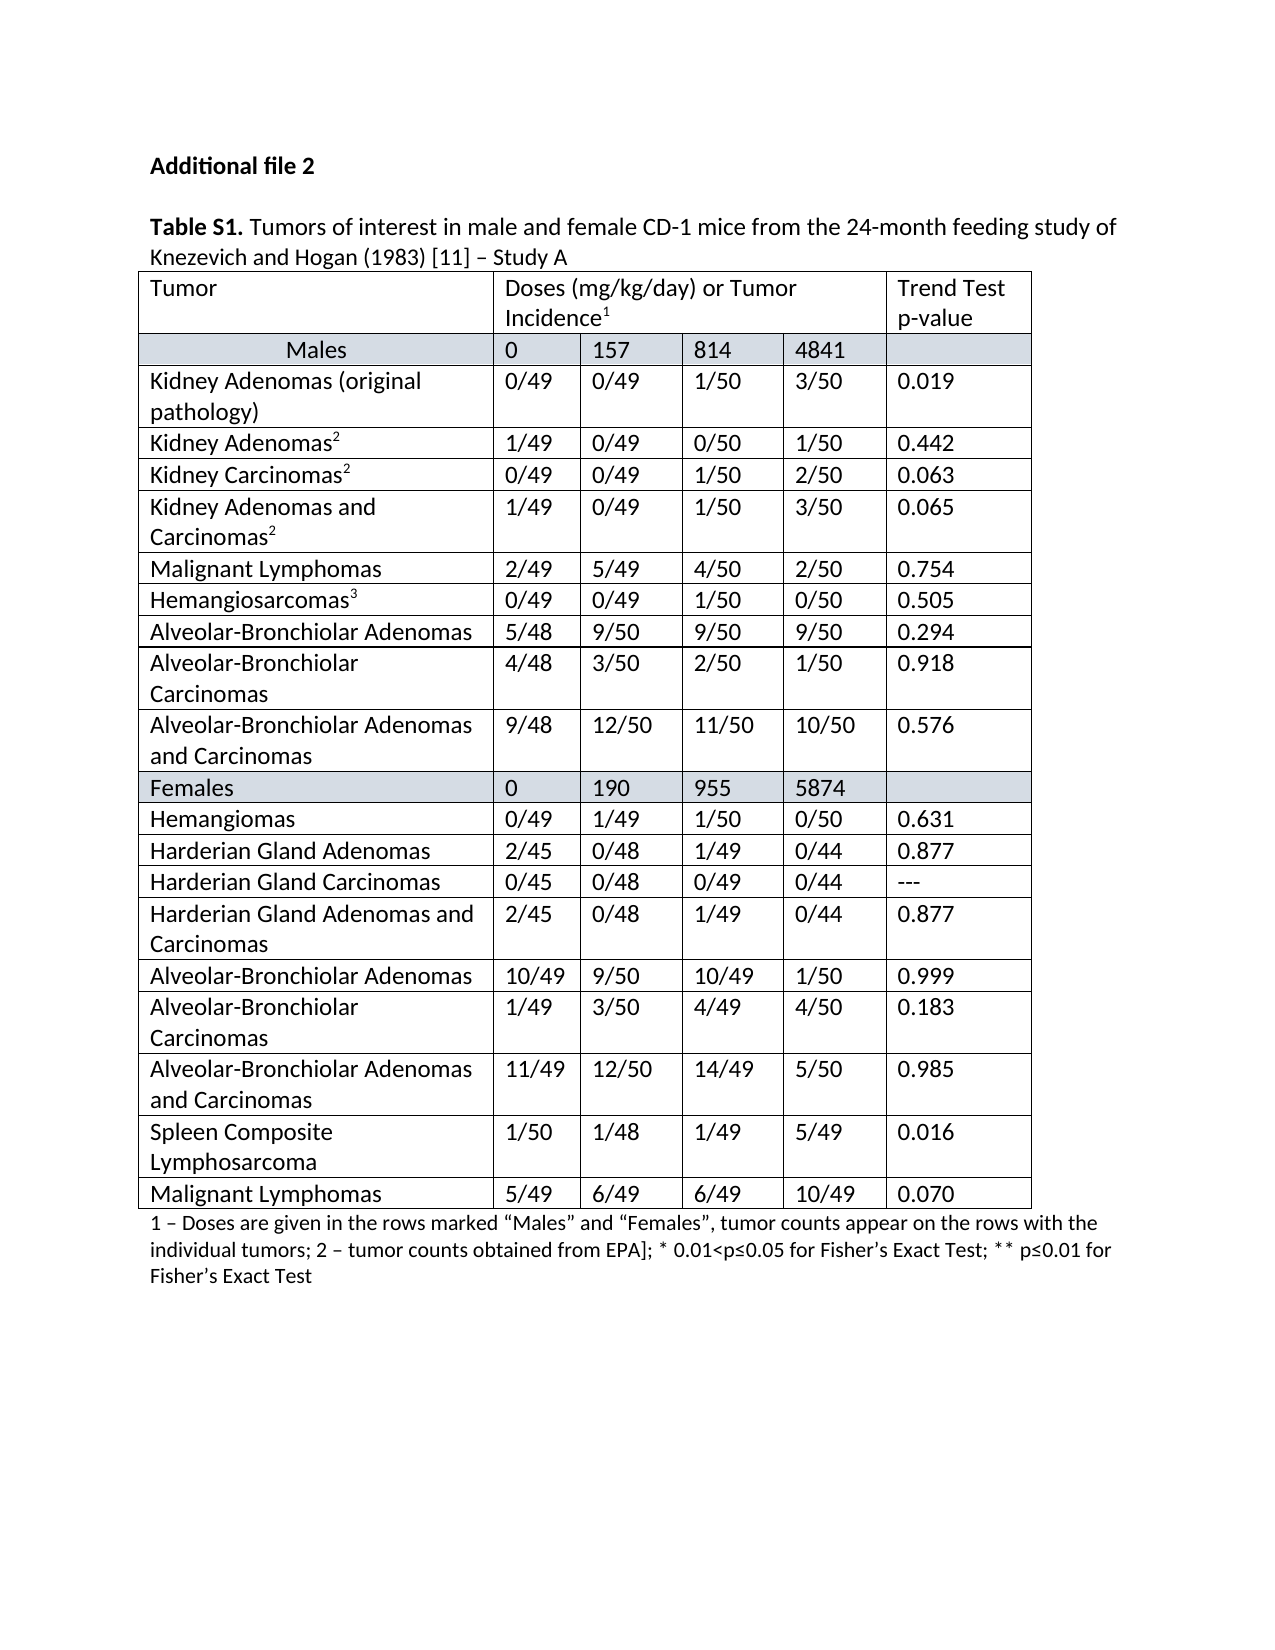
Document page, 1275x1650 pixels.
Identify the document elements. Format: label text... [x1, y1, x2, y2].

table_cell Harderian Gland Adenomas and Carcinomas [139, 898, 493, 959]
table_cell Kidney Adenomas (original pathology) [139, 366, 493, 427]
table_cell 0.063 [887, 459, 1031, 490]
table_cell 1/50 [683, 803, 783, 834]
table_cell 4/50 [683, 553, 783, 583]
table_cell Alveolar-Bronchiolar Carcinomas [139, 992, 493, 1053]
table_cell 0/50 [784, 803, 886, 834]
table_cell 0.070 [887, 1178, 1031, 1208]
table_cell 0/45 [494, 866, 580, 897]
table_cell 11/49 [494, 1054, 580, 1115]
table_cell 0.442 [887, 428, 1031, 458]
table_cell Harderian Gland Adenomas [139, 835, 493, 865]
table_cell [887, 334, 1031, 364]
table_cell 1/50 [683, 459, 783, 490]
table_cell 0.576 [887, 710, 1031, 771]
table_cell 0.985 [887, 1054, 1031, 1115]
table_cell 0.918 [887, 648, 1031, 708]
table_cell 157 [581, 334, 682, 364]
table_cell 1/49 [494, 428, 580, 458]
table_cell 0.183 [887, 992, 1031, 1053]
table_cell Harderian Gland Carcinomas [139, 866, 493, 897]
table_cell 955 [683, 772, 783, 802]
table_cell 10/50 [784, 710, 886, 771]
table_cell Alveolar-Bronchiolar Carcinomas [139, 648, 493, 708]
table_cell Alveolar-Bronchiolar Adenomas and Carcinomas [139, 710, 493, 771]
text Additional file 2 [150, 150, 1125, 181]
table_cell Kidney Adenomas and Carcinomas2 [139, 491, 493, 552]
table_cell 2/50 [784, 553, 886, 583]
table_cell 1/49 [581, 803, 682, 834]
table_cell 1/50 [683, 366, 783, 427]
table_cell 0/48 [581, 835, 682, 865]
table_cell 190 [581, 772, 682, 802]
table_cell 0/49 [581, 459, 682, 490]
table_cell 0 [494, 334, 580, 364]
table_cell Alveolar-Bronchiolar Adenomas [139, 960, 493, 991]
table_cell 0/49 [581, 366, 682, 427]
table_cell 0.505 [887, 584, 1031, 615]
table_cell 5/49 [581, 553, 682, 583]
table_cell 0.877 [887, 835, 1031, 865]
table_cell Kidney Carcinomas2 [139, 459, 493, 490]
table_cell Hemangiomas [139, 803, 493, 834]
table_cell 4/49 [683, 992, 783, 1053]
table_cell [887, 772, 1031, 802]
table_cell 1/50 [784, 960, 886, 991]
table_cell 0.631 [887, 803, 1031, 834]
table_cell 3/50 [581, 648, 682, 708]
table_cell 4/50 [784, 992, 886, 1053]
table_cell 1/50 [683, 584, 783, 615]
table_cell 5/48 [494, 616, 580, 646]
table_cell 5/50 [784, 1054, 886, 1115]
table_cell 12/50 [581, 1054, 682, 1115]
table_cell 1/50 [494, 1116, 580, 1177]
table_cell 0/49 [683, 866, 783, 897]
table_cell 2/50 [784, 459, 886, 490]
table_cell 0.877 [887, 898, 1031, 959]
table_cell 0/49 [581, 584, 682, 615]
table_cell 9/50 [581, 960, 682, 991]
table_header Tumor [139, 272, 493, 333]
table_cell 0.019 [887, 366, 1031, 427]
table_cell 10/49 [784, 1178, 886, 1208]
table_cell 2/45 [494, 898, 580, 959]
table_cell 2/49 [494, 553, 580, 583]
table_cell 1/50 [784, 428, 886, 458]
table_cell 10/49 [494, 960, 580, 991]
table_cell 4841 [784, 334, 886, 364]
table_cell 0.999 [887, 960, 1031, 991]
table_cell 1/49 [683, 898, 783, 959]
table_cell Alveolar-Bronchiolar Adenomas and Carcinomas [139, 1054, 493, 1115]
table_header Trend Test p-value [887, 272, 1031, 333]
table_cell 0/49 [494, 584, 580, 615]
table_cell 4/48 [494, 648, 580, 708]
table_cell 0/49 [494, 459, 580, 490]
table_cell 5874 [784, 772, 886, 802]
table_cell --- [887, 866, 1031, 897]
table_cell 1/49 [683, 835, 783, 865]
table_cell 0/49 [581, 491, 682, 552]
table_cell 3/50 [581, 992, 682, 1053]
table_cell 0.065 [887, 491, 1031, 552]
table_cell 0 [494, 772, 580, 802]
table_cell 0/50 [683, 428, 783, 458]
table_cell Hemangiosarcomas3 [139, 584, 493, 615]
table_cell 0.294 [887, 616, 1031, 646]
table_cell 2/50 [683, 648, 783, 708]
table_cell 0/44 [784, 835, 886, 865]
table_cell Spleen Composite Lymphosarcoma [139, 1116, 493, 1177]
table_cell 6/49 [581, 1178, 682, 1208]
table_cell 1/50 [784, 648, 886, 708]
table_cell 0/49 [581, 428, 682, 458]
table_cell 0/49 [494, 803, 580, 834]
table_cell 9/50 [581, 616, 682, 646]
table_cell 10/49 [683, 960, 783, 991]
table_cell 9/50 [784, 616, 886, 646]
table_cell 1/48 [581, 1116, 682, 1177]
table_cell 1/50 [683, 491, 783, 552]
table_cell Malignant Lymphomas [139, 1178, 493, 1208]
table_header Doses (mg/kg/day) or Tumor Incidence1 [494, 272, 886, 333]
table_cell 0.754 [887, 553, 1031, 583]
table_cell 1/49 [494, 491, 580, 552]
table_cell 3/50 [784, 491, 886, 552]
table_cell Alveolar-Bronchiolar Adenomas [139, 616, 493, 646]
table_cell Males [139, 334, 493, 364]
table_cell 12/50 [581, 710, 682, 771]
table_cell 0/44 [784, 866, 886, 897]
table_cell 0.016 [887, 1116, 1031, 1177]
table_cell 5/49 [784, 1116, 886, 1177]
table_cell Kidney Adenomas2 [139, 428, 493, 458]
text Table S1. Tumors of interest in male and female CD-1 mice from the 24-month feeding study of Knezevich and Hogan (1983) [11] – Study A [150, 211, 1125, 271]
table_cell 0/50 [784, 584, 886, 615]
table_cell Females [139, 772, 493, 802]
table_cell 0/48 [581, 898, 682, 959]
table_cell 11/50 [683, 710, 783, 771]
table_cell 814 [683, 334, 783, 364]
table_cell 9/50 [683, 616, 783, 646]
text 1 – Doses are given in the rows marked “Males” and “Females”, tumor counts appear on the rows with the individual tumors; 2 – tumor counts obtained from EPA]; * 0.01<p≤0.05 for Fisher’s Exact Test; ** p≤0.01 for Fisher’s Exact Test [150, 1209, 1125, 1289]
table_cell 14/49 [683, 1054, 783, 1115]
table_cell 0/44 [784, 898, 886, 959]
table_cell 1/49 [494, 992, 580, 1053]
table_cell 6/49 [683, 1178, 783, 1208]
table_cell 0/49 [494, 366, 580, 427]
table_cell 1/49 [683, 1116, 783, 1177]
table_cell 0/48 [581, 866, 682, 897]
table_cell 5/49 [494, 1178, 580, 1208]
table_cell 3/50 [784, 366, 886, 427]
table_cell 2/45 [494, 835, 580, 865]
table_cell 9/48 [494, 710, 580, 771]
table_cell Malignant Lymphomas [139, 553, 493, 583]
